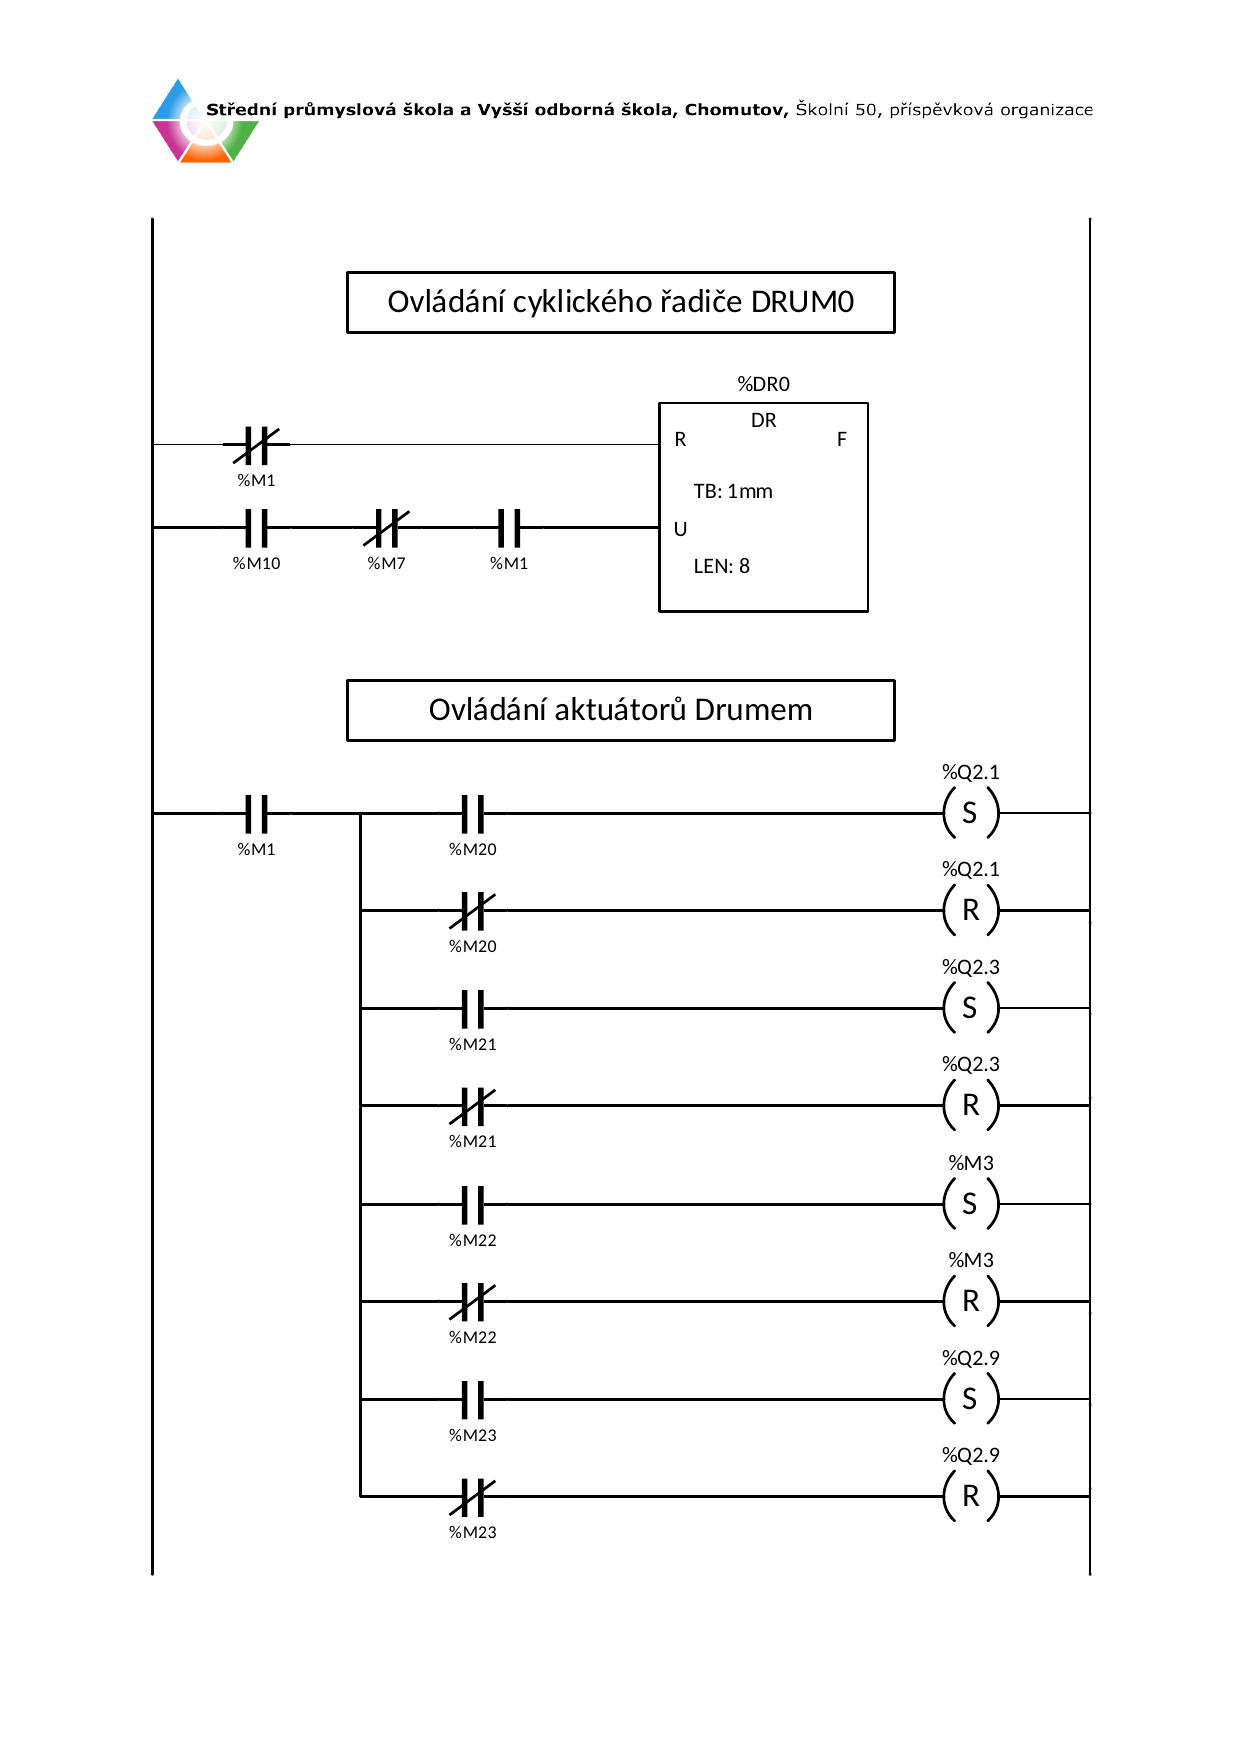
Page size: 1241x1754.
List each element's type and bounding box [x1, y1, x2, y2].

picture [148, 73, 1093, 170]
